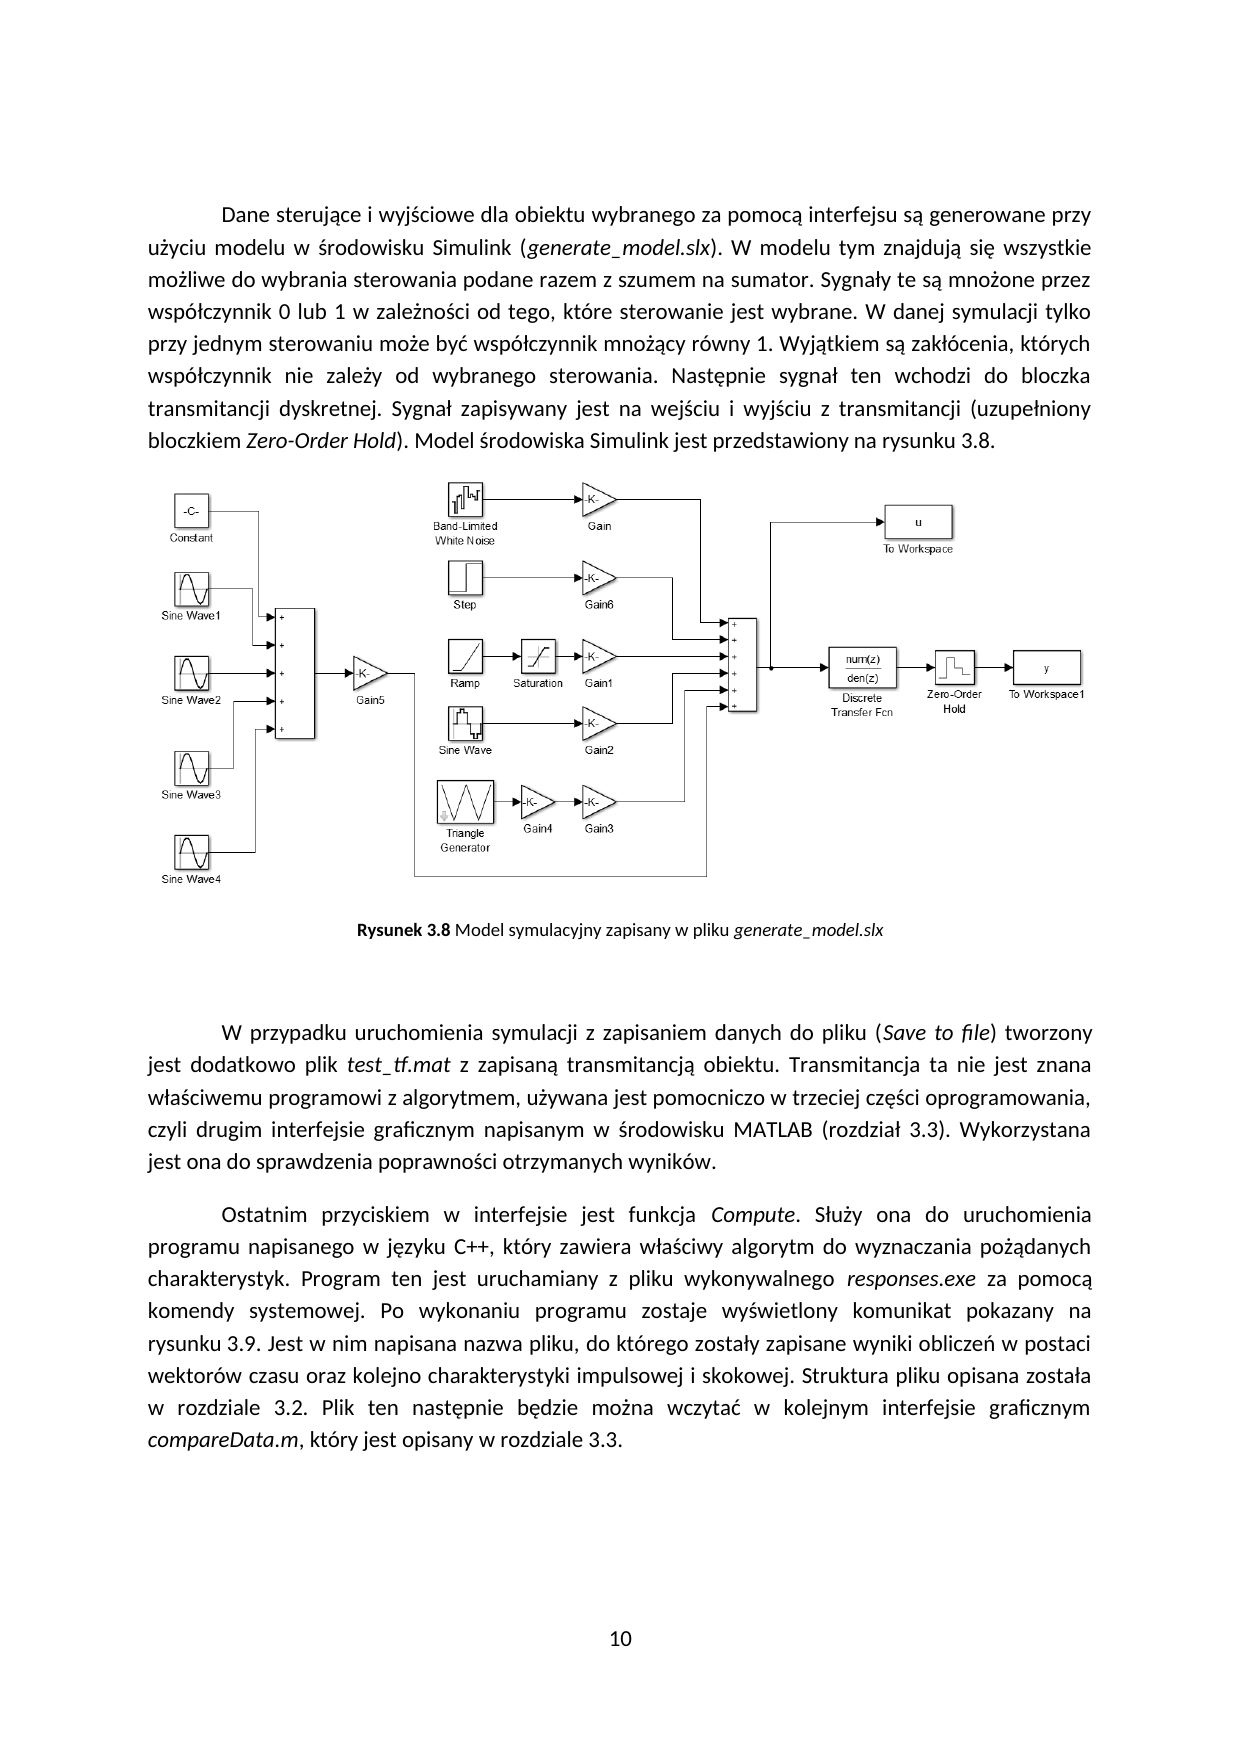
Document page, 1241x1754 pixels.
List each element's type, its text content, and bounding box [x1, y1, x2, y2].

picture [148, 478, 1092, 893]
text Dane sterujące i wyjściowe dla obiektu wybranego za pomocą interfejsu są generowane przy użyciu modelu w środowisku Simulink (generate_model.slx). W modelu tym znajdują się wszystkie możliwe do wybrania sterowania podane razem z szumem na sumator. Sygnały te są mnożone przez współczynnik 0 lub 1 w zależności od tego, które sterowanie jest wybrane. W danej symulacji tylko przy jednym sterowaniu może być współczynnik mnożący równy 1. Wyjątkiem są zakłócenia, których współczynnik nie zależy od wybranego sterowania. Następnie sygnał ten wchodzi do bloczka transmitancji dyskretnej. Sygnał zapisywany jest na wejściu i wyjściu z transmitancji (uzupełniony bloczkiem Zero-Order Hold). Model środowiska Simulink jest przedstawiony na rysunku 3.8. [148, 201, 1093, 454]
text Ostatnim przyciskiem w interfejsie jest funkcja Compute. Służy ona do uruchomienia programu napisanego w języku C++, który zawiera właściwy algorytm do wyznaczania pożądanych charakterystyk. Program ten jest uruchamiany z pliku wykonywalnego responses.exe za pomocą komendy systemowej. Po wykonaniu programu zostaje wyświetlony komunikat pokazany na rysunku 3.9. Jest w nim napisana nazwa pliku, do którego zostały zapisane wyniki obliczeń w postaci wektorów czasu oraz kolejno charakterystyki impulsowej i skokowej. Struktura pliku opisana została w rozdziale 3.2. Plik ten następnie będzie można wczytać w kolejnym interfejsie graficznym compareData.m, który jest opisany w rozdziale 3.3. [148, 1200, 1093, 1453]
text W przypadku uruchomienia symulacji z zapisaniem danych do pliku (Save to file) tworzony jest dodatkowo plik test_tf.mat z zapisaną transmitancją obiektu. Transmitancja ta nie jest znana właściwemu programowi z algorytmem, używana jest pomocniczo w trzeciej części oprogramowania, czyli drugim interfejsie graficznym napisanym w środowisku MATLAB (rozdział 3.3). Wykorzystana jest ona do sprawdzenia poprawności otrzymanych wyników. [148, 1018, 1093, 1175]
text Rysunek 3.8 Model symulacyjny zapisany w pliku generate_model.slx [148, 918, 1093, 941]
